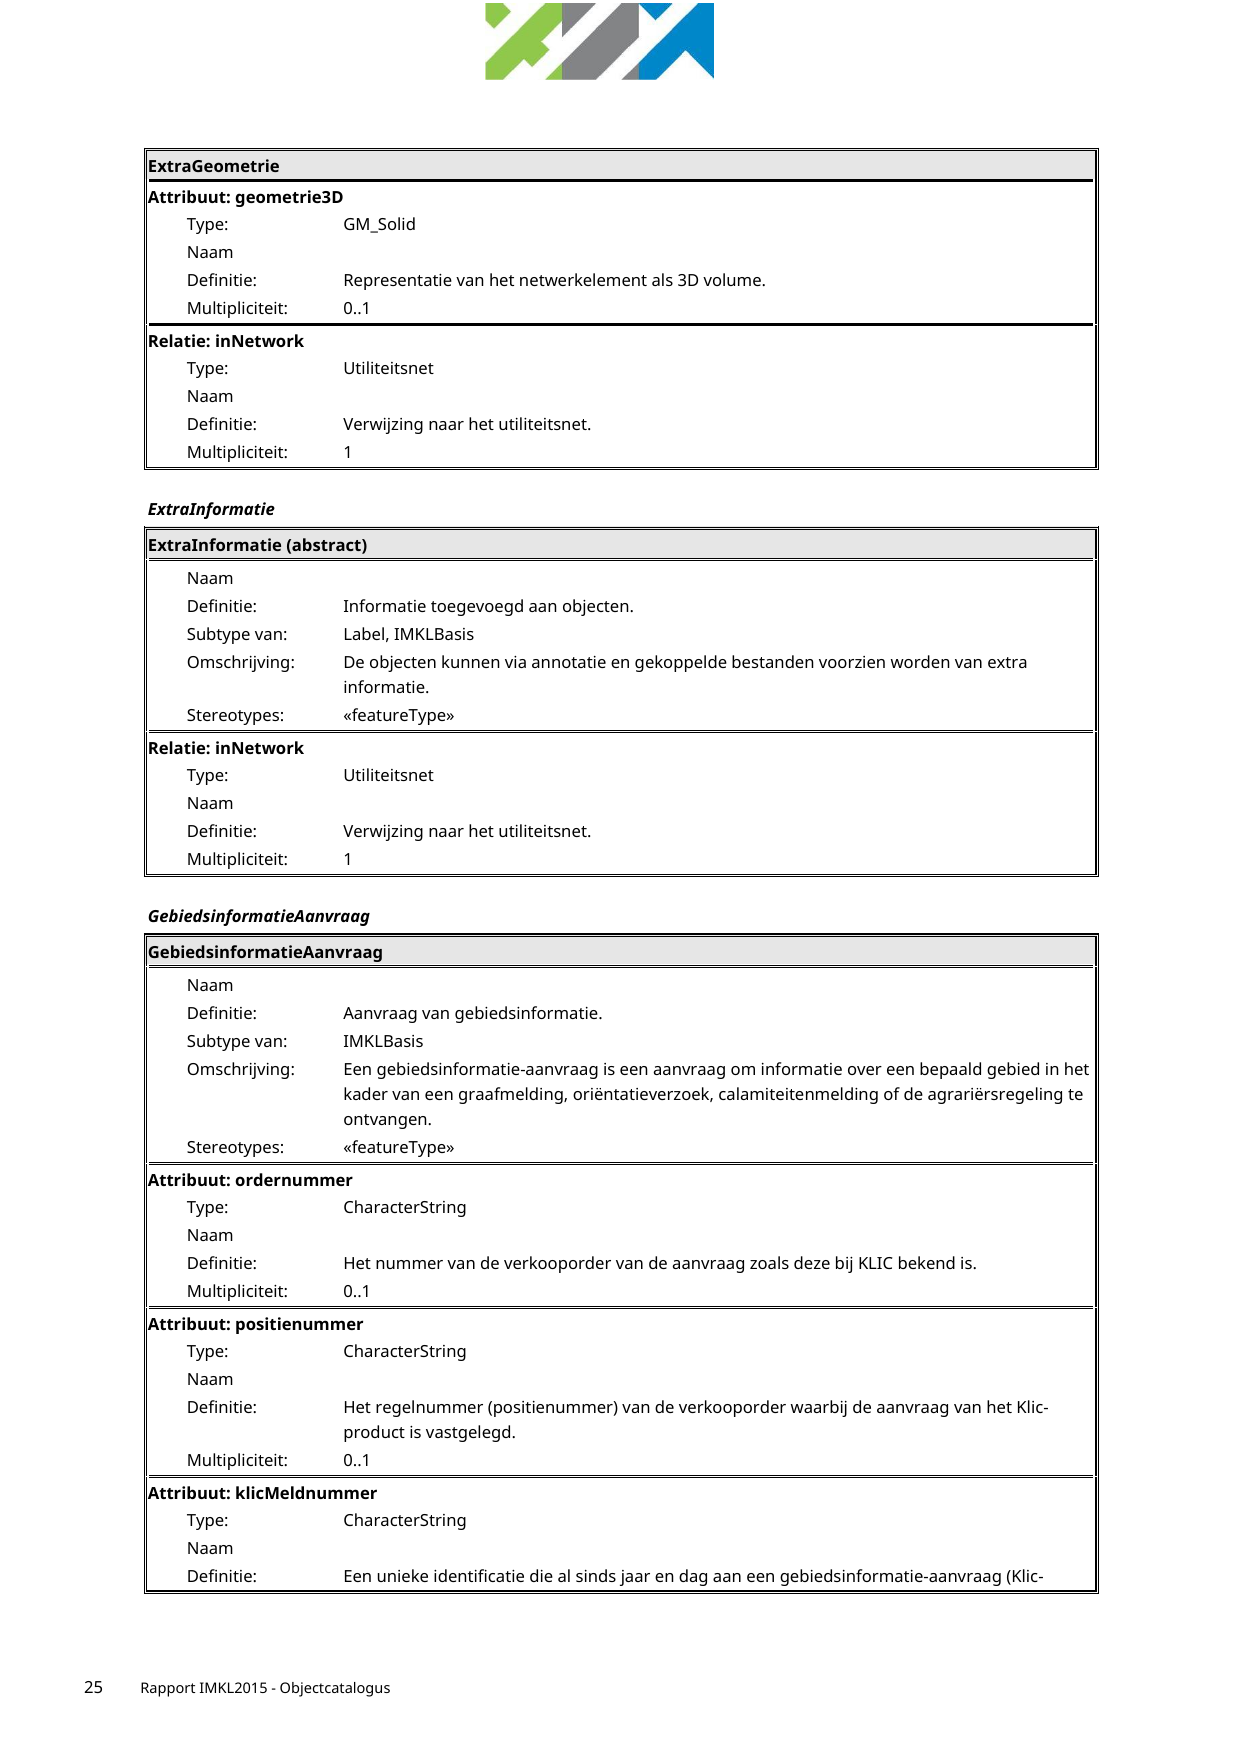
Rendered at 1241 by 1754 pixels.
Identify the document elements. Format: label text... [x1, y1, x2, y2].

table_cell Relatie: inNetwork [145, 730, 1097, 874]
picture [656, 50, 714, 80]
table_cell Attribuut: geometrie3D [147, 179, 1095, 323]
table_header GebiedsinformatieAanvraag [147, 937, 1095, 964]
subtitle ExtraInformatie [148, 495, 1093, 520]
picture [485, 3, 697, 80]
table_cell Attribuut: positienummer [145, 1306, 1097, 1474]
table_cell Attribuut: klicMeldnummer [147, 1475, 1096, 1590]
table_cell Relatie: inNetwork [145, 323, 1097, 467]
table_header ExtraInformatie (abstract) [147, 530, 1095, 558]
table_cell [145, 558, 1097, 730]
table_cell Attribuut: ordernummer [145, 1162, 1097, 1306]
table_cell [147, 965, 1096, 1162]
table_header ExtraGeometrie [147, 151, 1095, 179]
subtitle GebiedsinformatieAanvraag [148, 902, 1093, 927]
